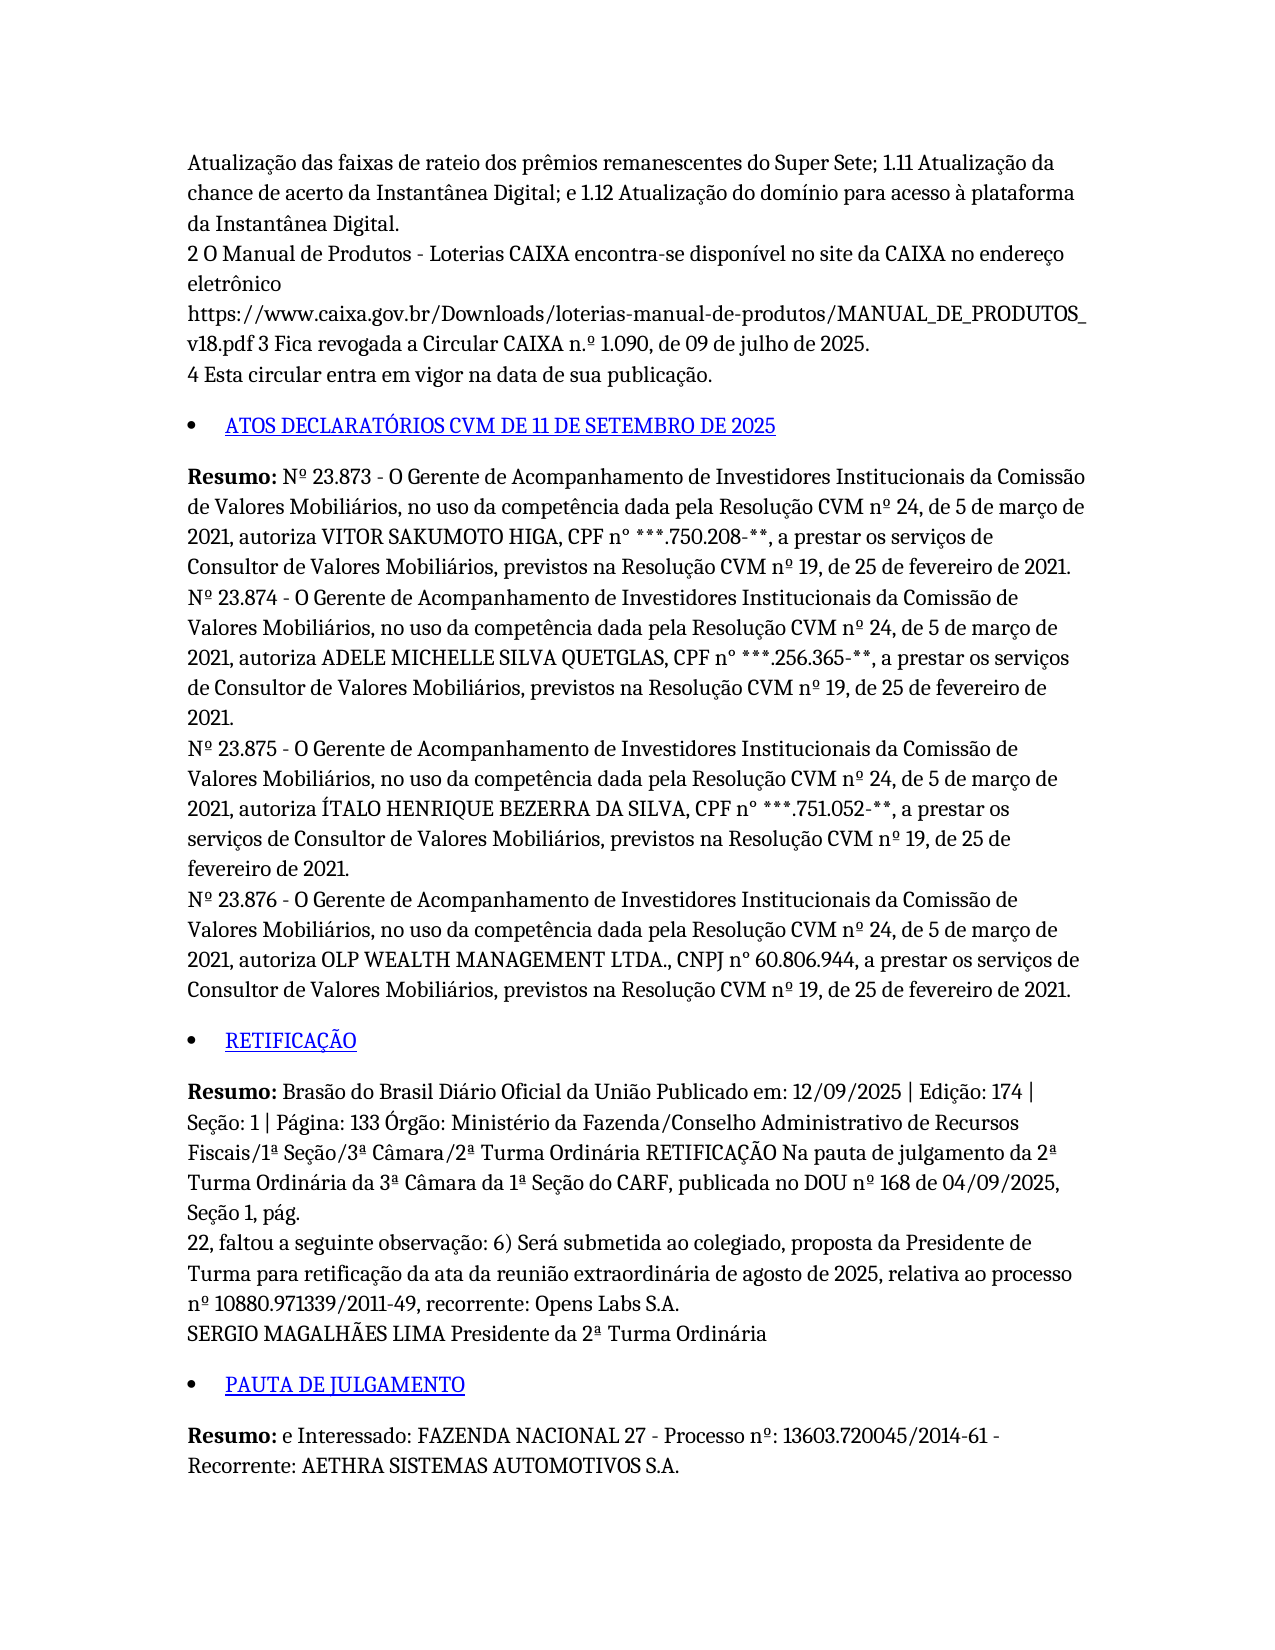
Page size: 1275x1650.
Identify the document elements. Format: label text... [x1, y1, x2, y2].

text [187, 1423, 1087, 1479]
list ATOS DECLARATÓRIOS CVM DE 11 DE SETEMBRO DE 2025 [187, 412, 1087, 439]
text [187, 150, 1087, 388]
list RETIFICAÇÃO [187, 1028, 1087, 1054]
list PAUTA DE JULGAMENTO [187, 1372, 1087, 1398]
text Resumo: Brasão do Brasil Diário Oficial da União Publicado em: 12/09/2025 | Edição: 174 | Seção: 1 | Página: 133 Órgão: Ministério da Fazenda/Conselho Administrativo de Recursos Fiscais/1ª Seção/3ª Câmara/2ª Turma Ordinária RETIFICAÇÃO Na pauta de julgamento da 2ª Turma Ordinária da 3ª Câmara da 1ª Seção do CARF, publicada no DOU nº 168 de 04/09/2025, Seção 1, pág. 22, faltou a seguinte observação: 6) Será submetida ao colegiado, proposta da Presidente de Turma para retificação da ata da reunião extraordinária de agosto de 2025, relativa ao processo nº 10880.971339/2011-49, recorrente: Opens Labs S.A. SERGIO MAGALHÃES LIMA Presidente da 2ª Turma Ordinária [187, 1079, 1087, 1347]
text Resumo: Nº 23.873 - O Gerente de Acompanhamento de Investidores Institucionais da Comissão de Valores Mobiliários, no uso da competência dada pela Resolução CVM nº 24, de 5 de março de 2021, autoriza VITOR SAKUMOTO HIGA, CPF n° ***.750.208-**, a prestar os serviços de Consultor de Valores Mobiliários, previstos na Resolução CVM nº 19, de 25 de fevereiro de 2021. Nº 23.874 - O Gerente de Acompanhamento de Investidores Institucionais da Comissão de Valores Mobiliários, no uso da competência dada pela Resolução CVM nº 24, de 5 de março de 2021, autoriza ADELE MICHELLE SILVA QUETGLAS, CPF n° ***.256.365-**, a prestar os serviços de Consultor de Valores Mobiliários, previstos na Resolução CVM nº 19, de 25 de fevereiro de 2021. Nº 23.875 - O Gerente de Acompanhamento de Investidores Institucionais da Comissão de Valores Mobiliários, no uso da competência dada pela Resolução CVM nº 24, de 5 de março de 2021, autoriza ÍTALO HENRIQUE BEZERRA DA SILVA, CPF n° ***.751.052-**, a prestar os serviços de Consultor de Valores Mobiliários, previstos na Resolução CVM nº 19, de 25 de fevereiro de 2021. Nº 23.876 - O Gerente de Acompanhamento de Investidores Institucionais da Comissão de Valores Mobiliários, no uso da competência dada pela Resolução CVM nº 24, de 5 de março de 2021, autoriza OLP WEALTH MANAGEMENT LTDA., CNPJ n° 60.806.944, a prestar os serviços de Consultor de Valores Mobiliários, previstos na Resolução CVM nº 19, de 25 de fevereiro de 2021. [187, 463, 1087, 1003]
